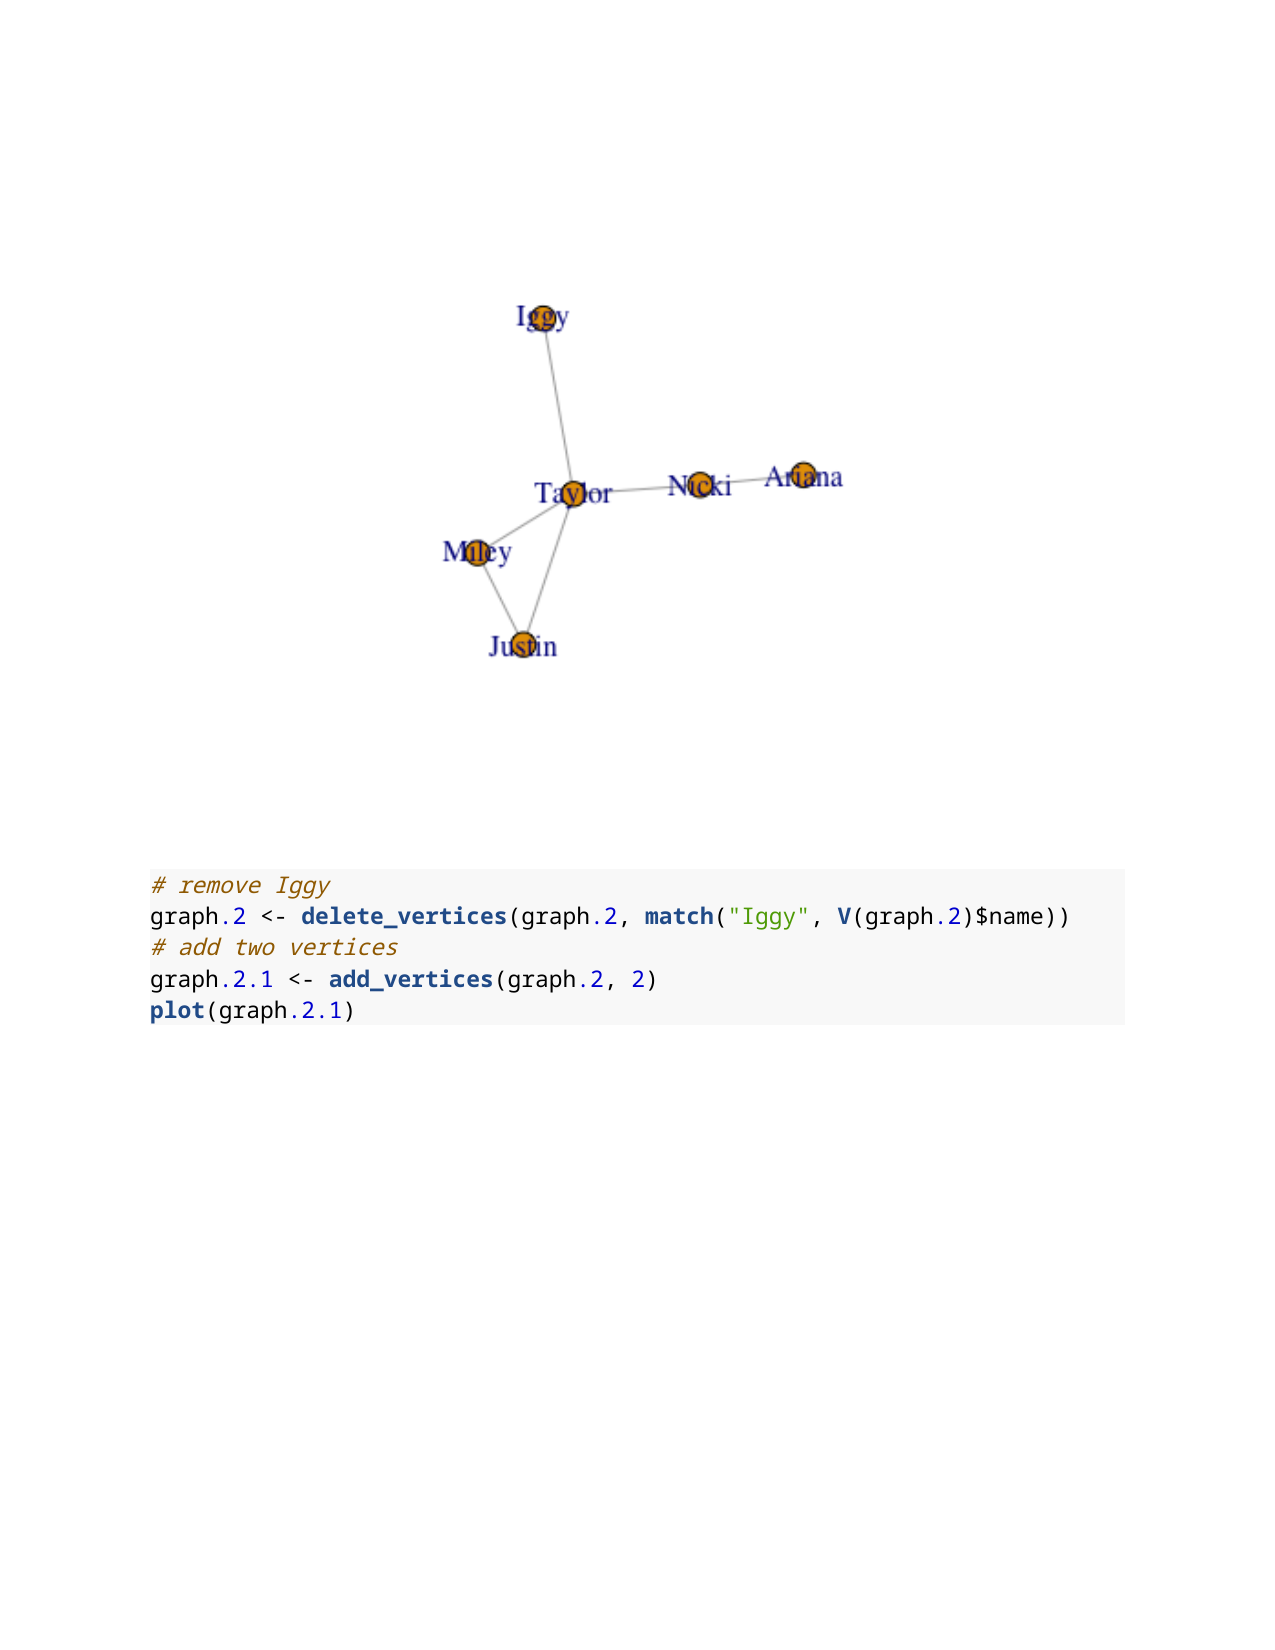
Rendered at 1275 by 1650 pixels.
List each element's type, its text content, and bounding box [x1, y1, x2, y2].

text # remove Iggy graph.2 <- delete_vertices(graph.2, match("Iggy", V(graph.2)$name)) # add two vertices graph.2.1 <- add_vertices(graph.2, 2) plot(graph.2.1) [150, 869, 1125, 1025]
picture [168, 150, 1044, 850]
